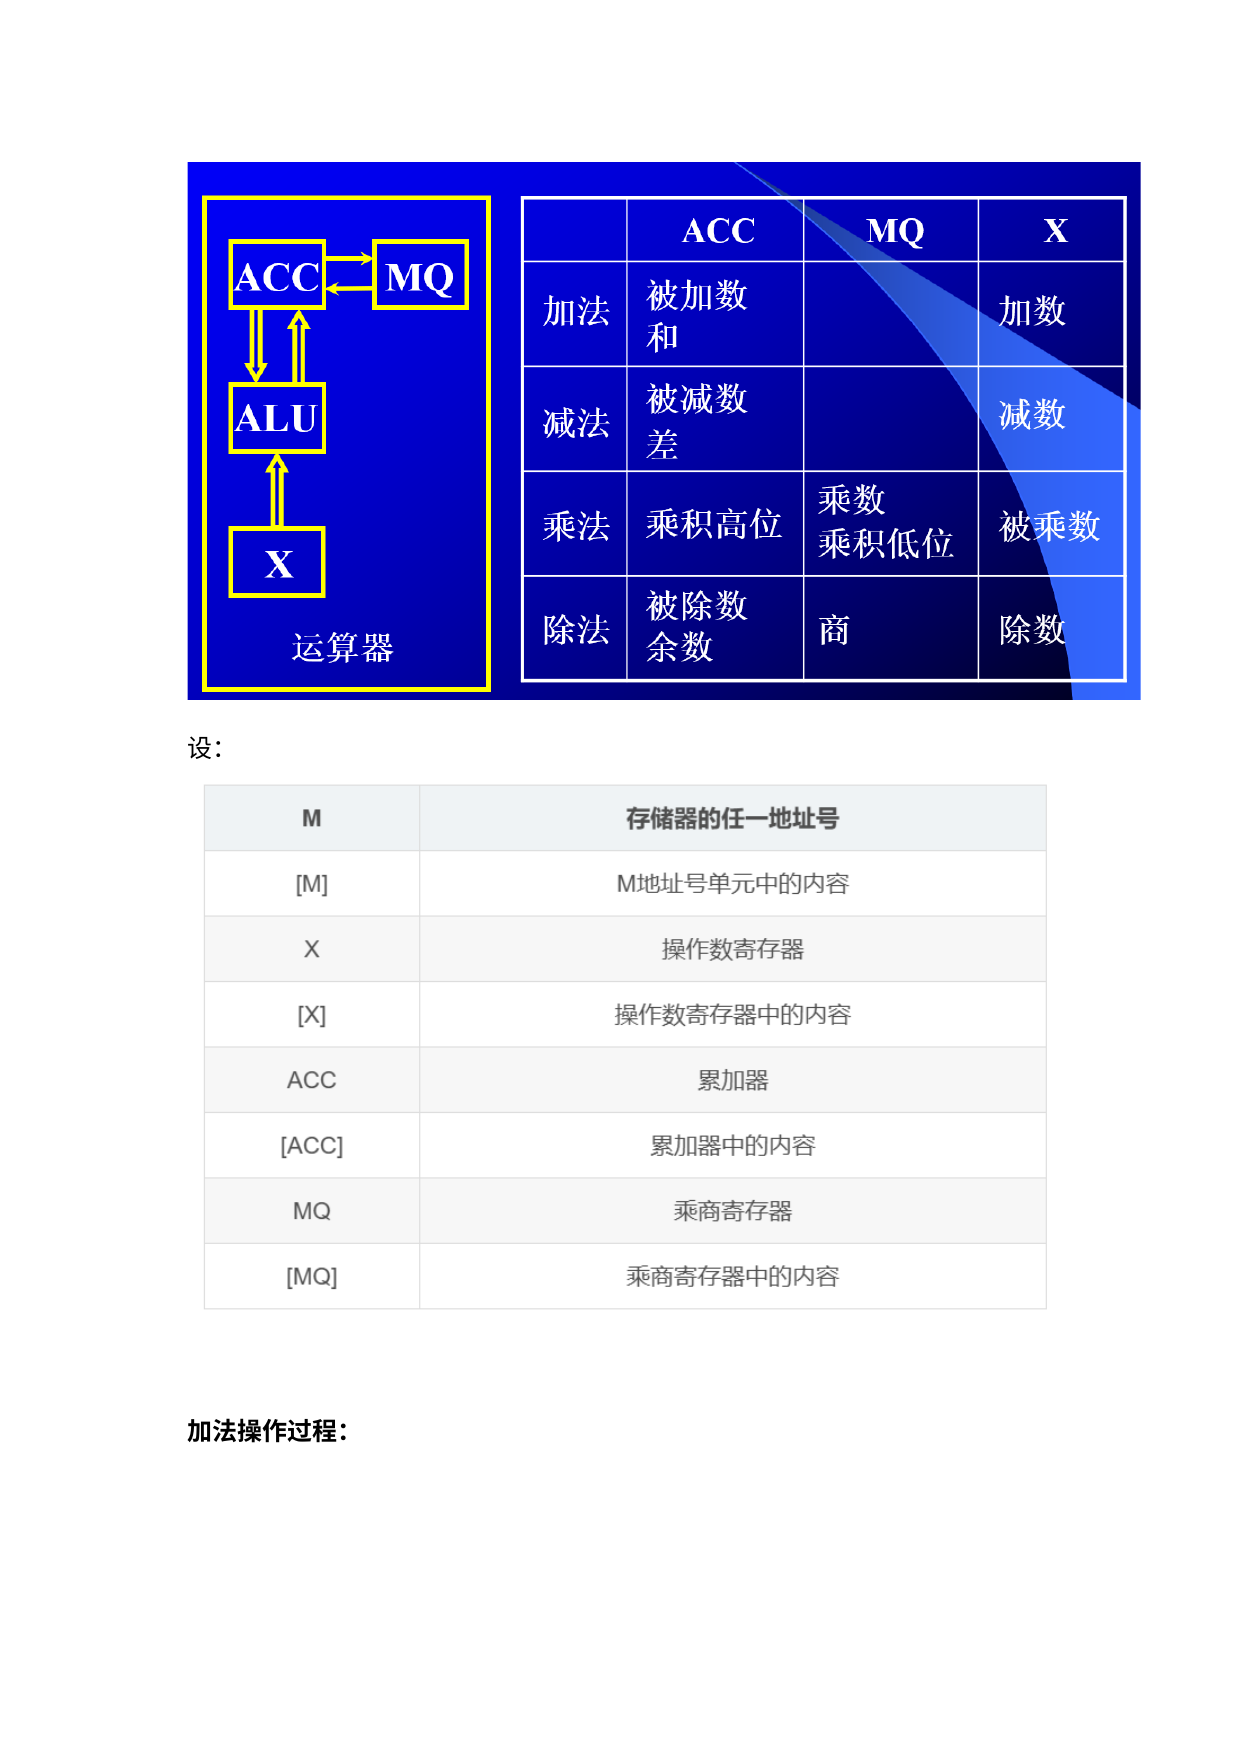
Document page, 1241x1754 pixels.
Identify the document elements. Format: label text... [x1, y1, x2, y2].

picture [187, 162, 1141, 700]
text 加法操作过程： [187, 1397, 1053, 1462]
picture [187, 779, 1065, 1323]
text 设： [187, 714, 1053, 779]
